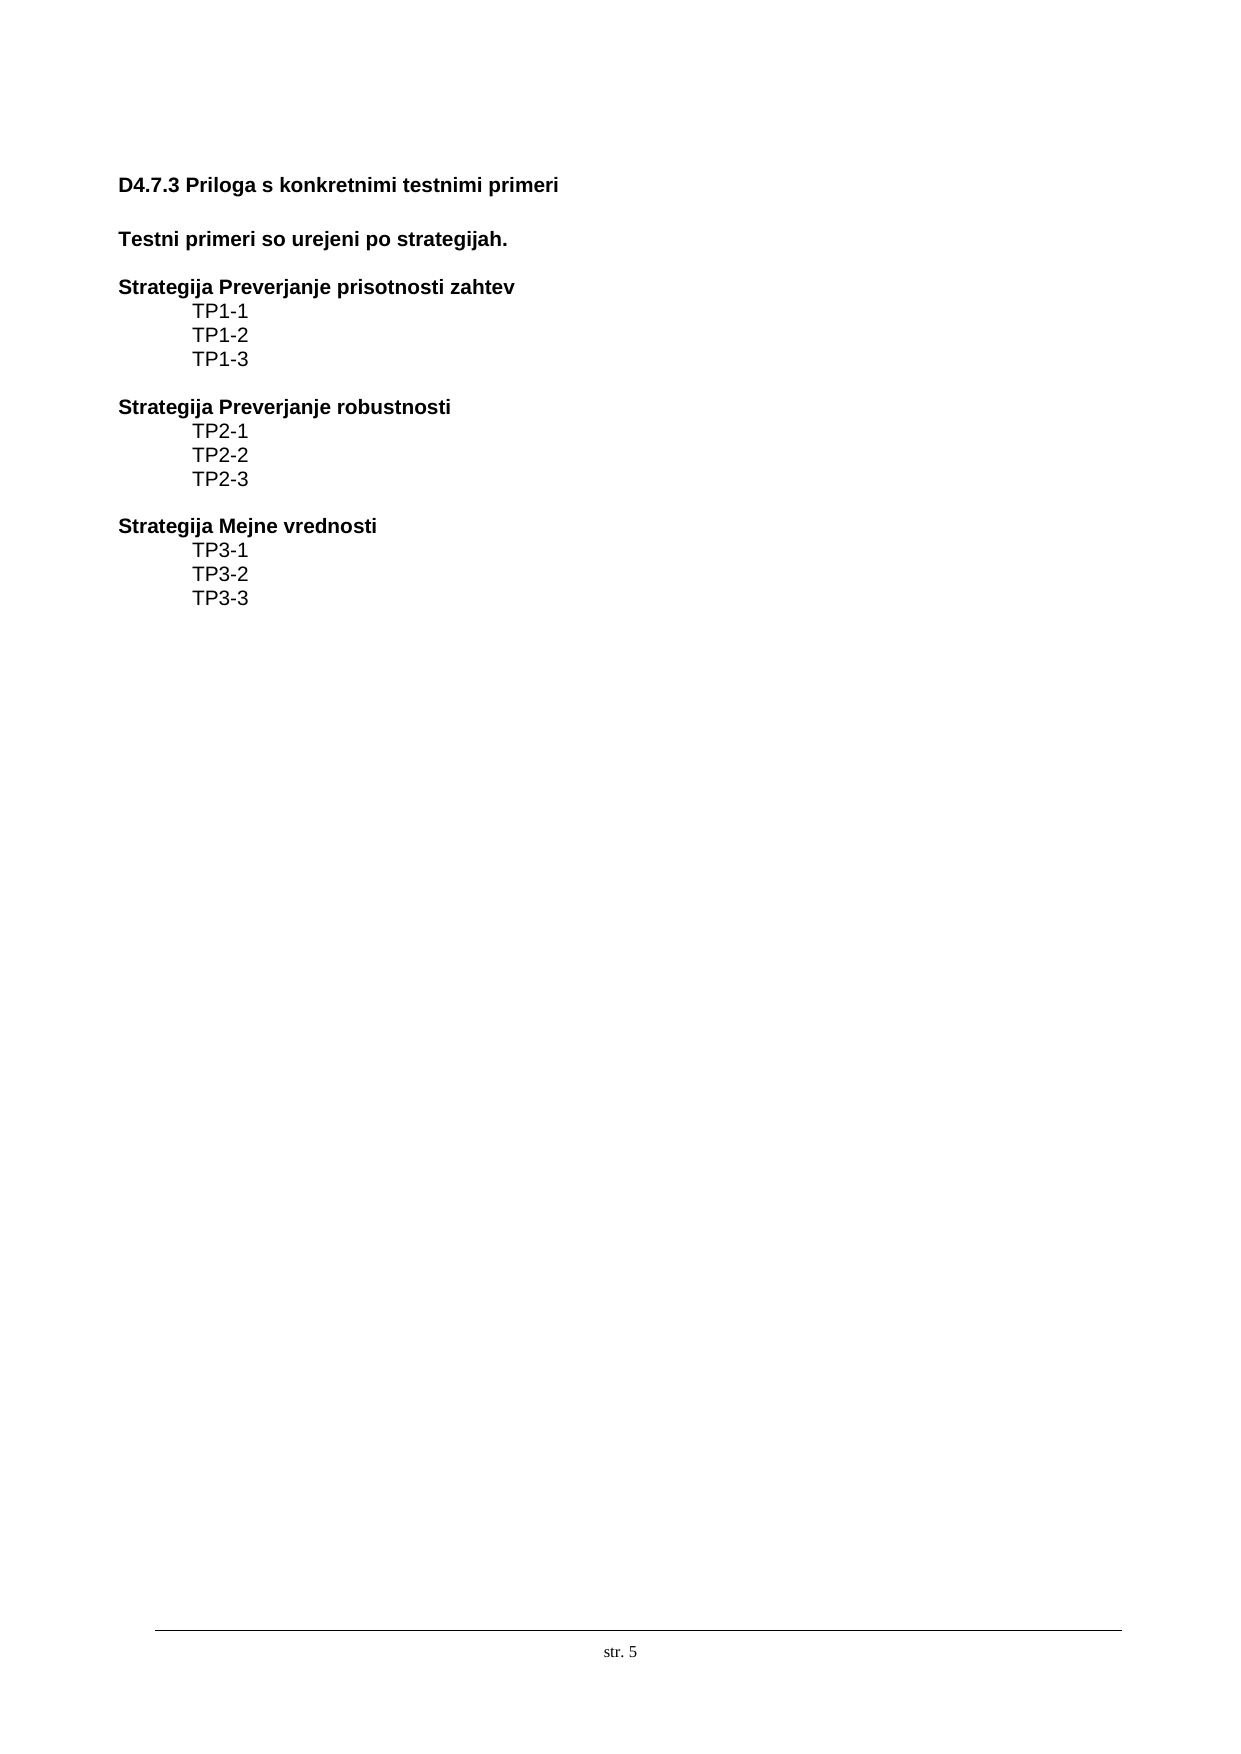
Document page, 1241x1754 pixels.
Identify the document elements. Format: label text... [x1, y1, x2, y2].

text Strategija Preverjanje robustnosti [118, 394, 1122, 418]
text Strategija Preverjanje prisotnosti zahtev [118, 275, 1122, 299]
text Strategija Mejne vrednosti [118, 514, 1122, 538]
text TP3-3 [118, 586, 1122, 610]
text Testni primeri so urejeni po strategijah. [118, 227, 1122, 251]
text TP2-2 [118, 442, 1122, 466]
text TP1-3 [118, 347, 1122, 371]
text TP2-3 [118, 466, 1122, 490]
text TP2-1 [118, 418, 1122, 442]
text TP1-2 [118, 323, 1122, 347]
text TP3-1 [118, 538, 1122, 562]
text TP1-1 [118, 299, 1122, 323]
subtitle Priloga s konkretnimi testnimi primeri [118, 173, 1122, 197]
text TP3-2 [118, 562, 1122, 586]
